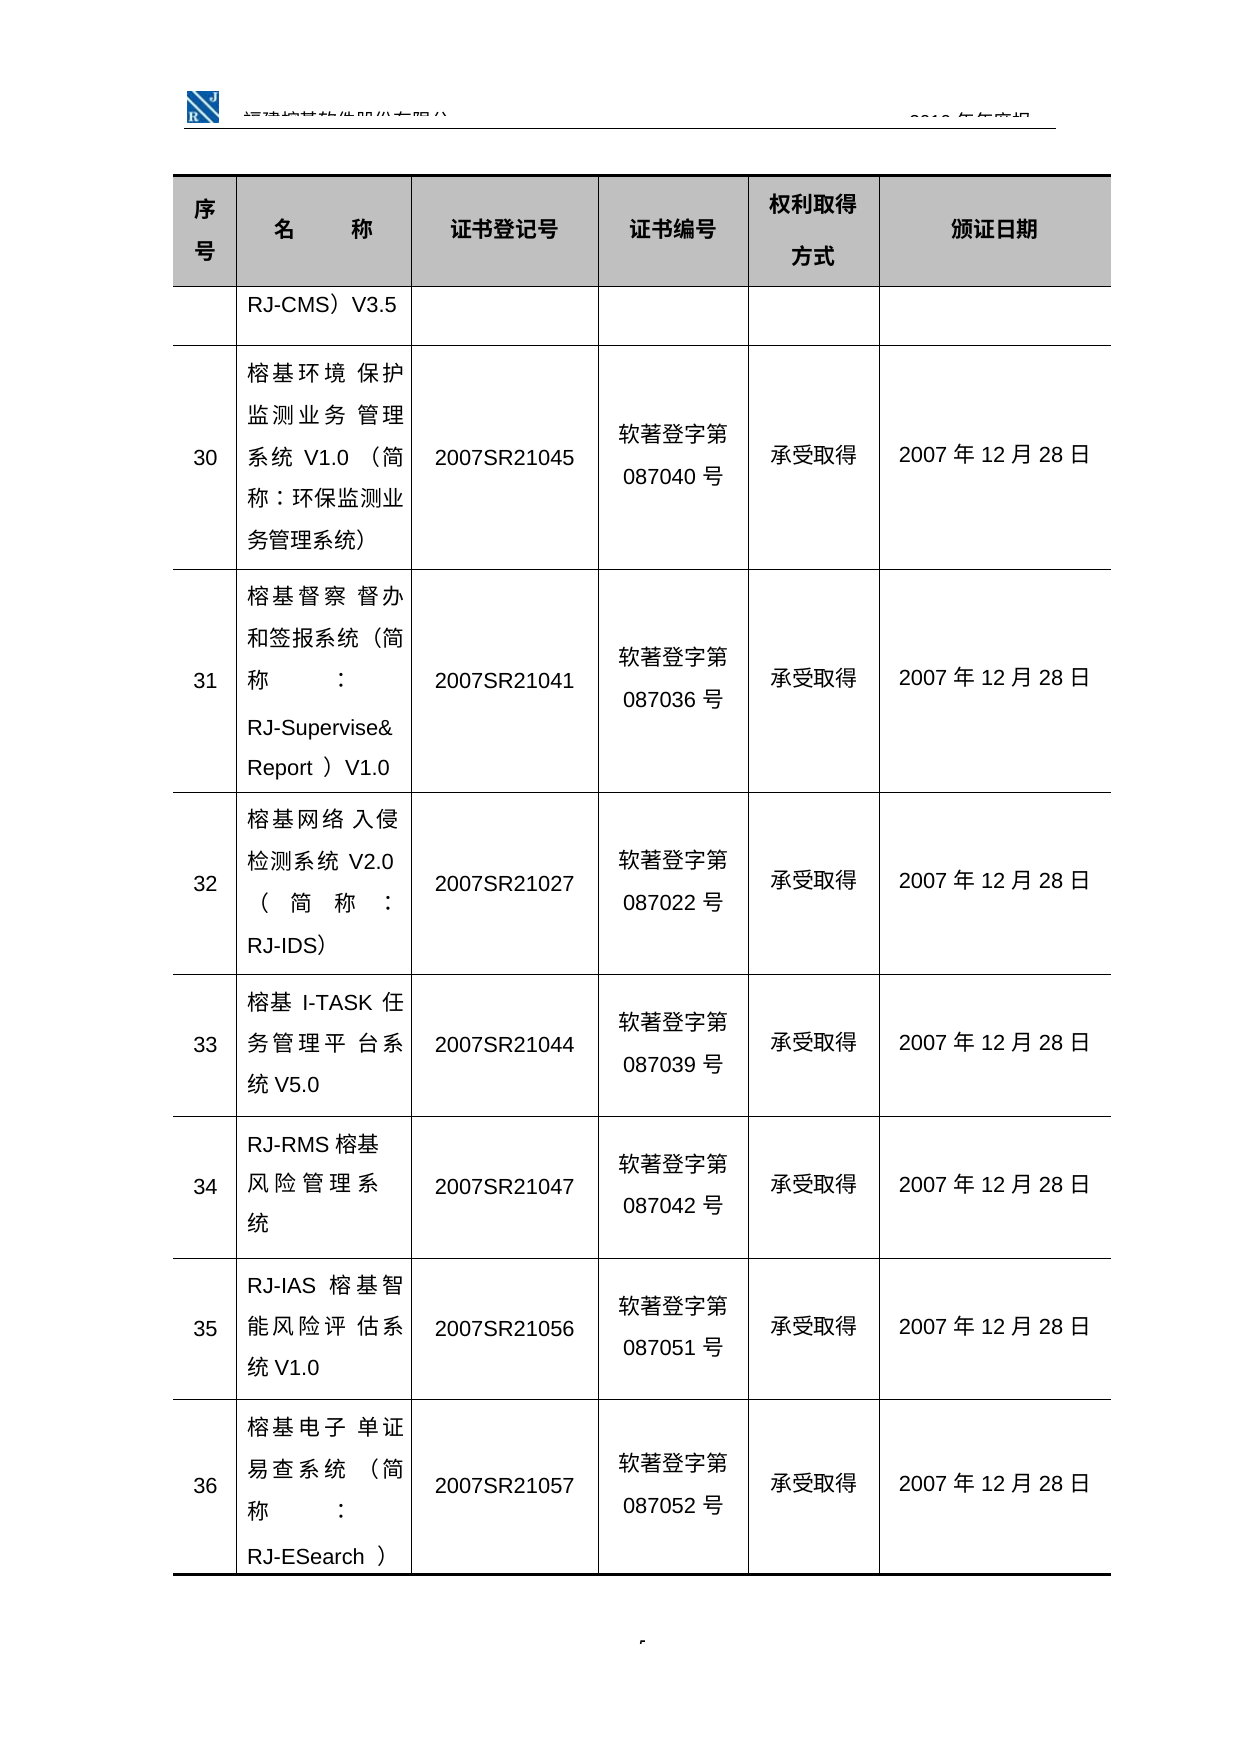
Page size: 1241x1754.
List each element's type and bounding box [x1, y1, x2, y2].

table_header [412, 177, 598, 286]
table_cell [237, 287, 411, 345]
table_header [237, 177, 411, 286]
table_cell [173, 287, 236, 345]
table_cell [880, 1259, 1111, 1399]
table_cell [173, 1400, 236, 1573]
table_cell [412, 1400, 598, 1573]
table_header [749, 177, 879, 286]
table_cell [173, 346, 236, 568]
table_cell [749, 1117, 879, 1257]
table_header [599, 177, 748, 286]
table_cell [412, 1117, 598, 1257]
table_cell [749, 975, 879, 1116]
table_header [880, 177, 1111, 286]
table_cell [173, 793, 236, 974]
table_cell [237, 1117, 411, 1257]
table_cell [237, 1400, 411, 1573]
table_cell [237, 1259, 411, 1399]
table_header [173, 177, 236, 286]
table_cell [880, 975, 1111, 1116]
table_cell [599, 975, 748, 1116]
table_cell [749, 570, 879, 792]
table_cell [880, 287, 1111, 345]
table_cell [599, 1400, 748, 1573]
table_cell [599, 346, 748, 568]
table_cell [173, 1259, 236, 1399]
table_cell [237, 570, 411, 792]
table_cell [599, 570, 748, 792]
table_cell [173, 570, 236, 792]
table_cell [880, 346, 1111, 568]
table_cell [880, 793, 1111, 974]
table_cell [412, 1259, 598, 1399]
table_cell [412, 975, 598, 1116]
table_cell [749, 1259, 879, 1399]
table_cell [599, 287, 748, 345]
picture [187, 91, 219, 123]
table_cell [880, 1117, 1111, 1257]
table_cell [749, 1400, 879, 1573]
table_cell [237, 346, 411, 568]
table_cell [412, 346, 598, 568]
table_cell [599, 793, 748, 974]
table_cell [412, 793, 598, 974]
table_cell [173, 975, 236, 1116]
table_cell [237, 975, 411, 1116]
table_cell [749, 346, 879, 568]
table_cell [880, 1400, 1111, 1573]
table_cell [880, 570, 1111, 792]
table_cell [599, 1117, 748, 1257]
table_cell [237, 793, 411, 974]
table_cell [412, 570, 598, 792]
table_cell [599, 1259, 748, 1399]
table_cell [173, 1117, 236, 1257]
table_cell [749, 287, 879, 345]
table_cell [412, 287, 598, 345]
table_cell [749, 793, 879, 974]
